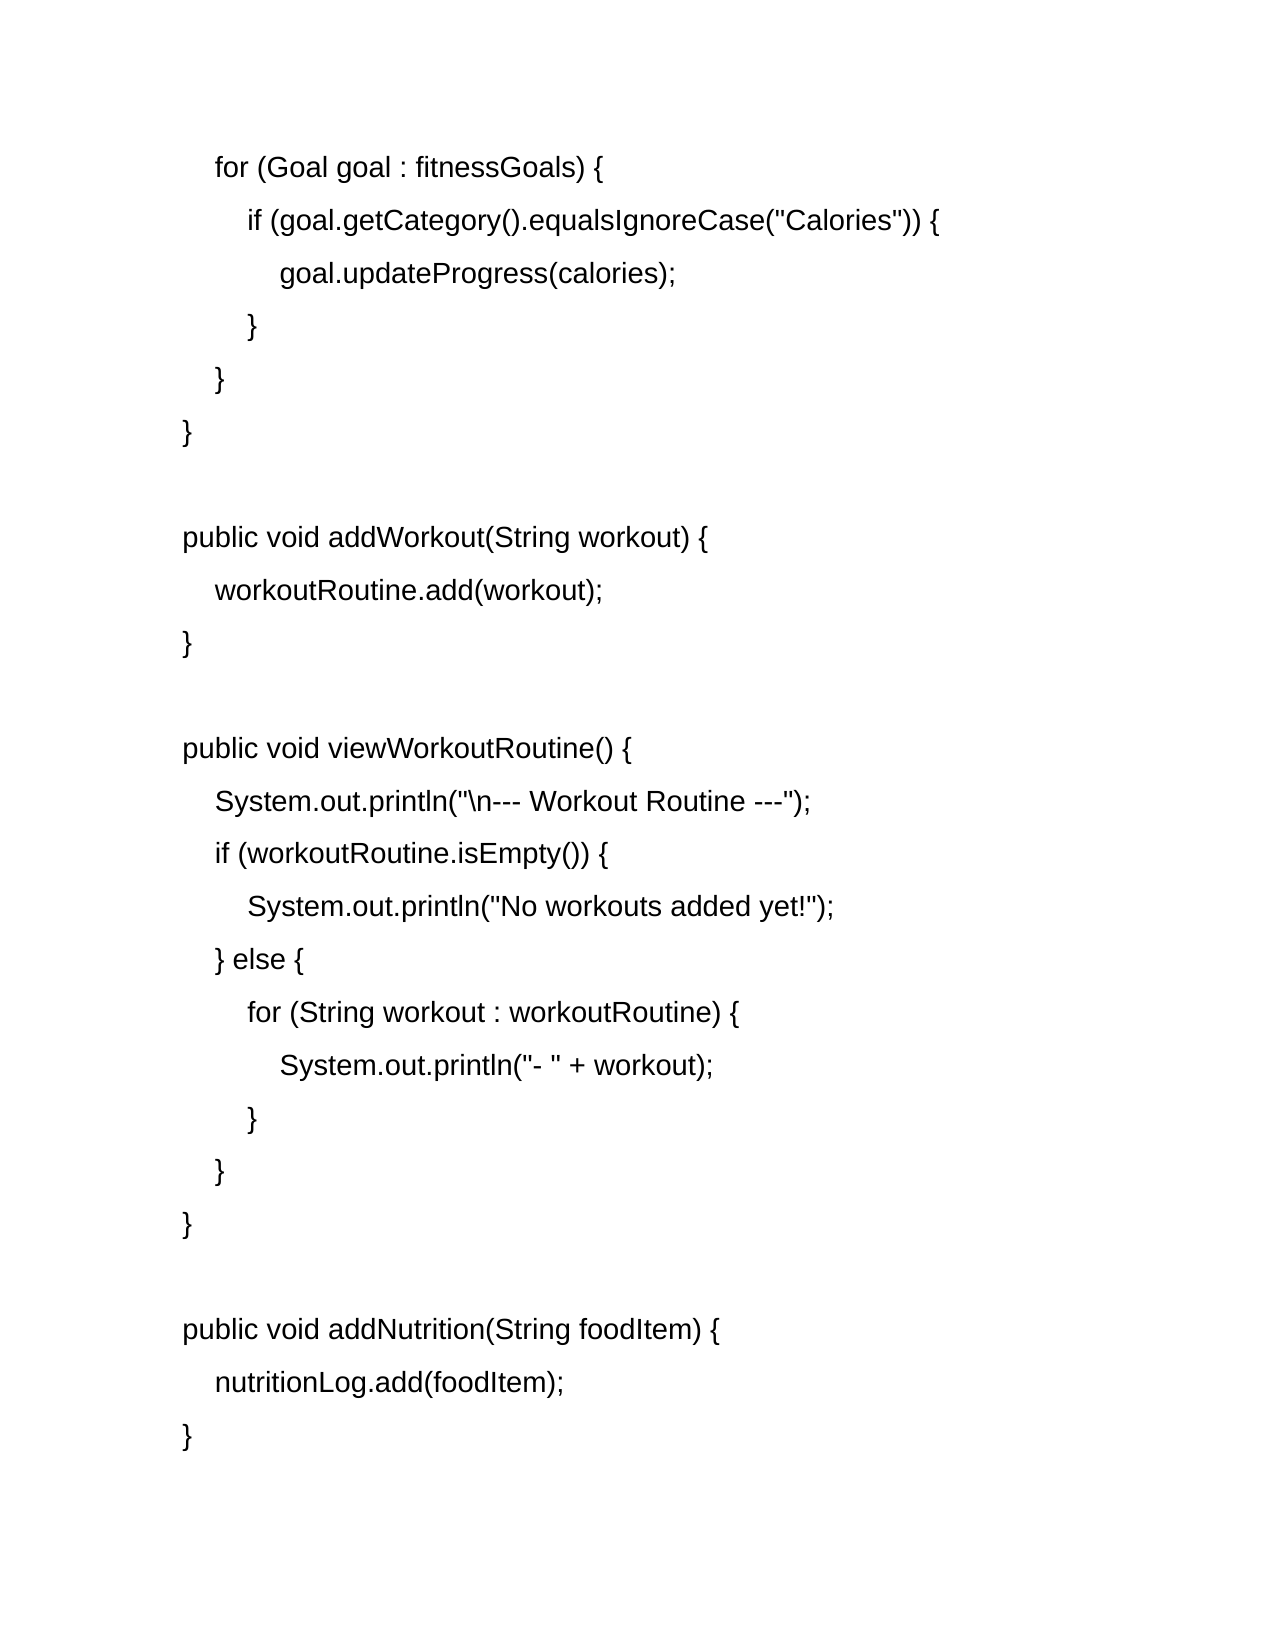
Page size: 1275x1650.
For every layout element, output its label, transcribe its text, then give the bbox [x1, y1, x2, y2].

text if (goal.getCategory().equalsIgnoreCase("Calories")) { [150, 203, 1125, 236]
text public void viewWorkoutRoutine() { [150, 731, 1125, 764]
text } [150, 308, 1125, 342]
text } [150, 1417, 1125, 1451]
text System.out.println("\n--- Workout Routine ---"); [150, 784, 1125, 817]
text for (String workout : workoutRoutine) { [150, 995, 1125, 1028]
text } [150, 1206, 1125, 1240]
text } [150, 625, 1125, 659]
text goal.updateProgress(calories); [150, 256, 1125, 289]
text } else { [150, 942, 1125, 976]
text System.out.println("- " + workout); [150, 1048, 1125, 1081]
text nutritionLog.add(foodItem); [150, 1365, 1125, 1398]
text workoutRoutine.add(workout); [150, 572, 1125, 606]
text } [150, 414, 1125, 448]
text public void addWorkout(String workout) { [150, 520, 1125, 553]
text if (workoutRoutine.isEmpty()) { [150, 837, 1125, 870]
text for (Goal goal : fitnessGoals) { [150, 150, 1125, 183]
text } [150, 1153, 1125, 1187]
text System.out.println("No workouts added yet!"); [150, 889, 1125, 923]
text } [150, 361, 1125, 395]
text public void addNutrition(String foodItem) { [150, 1312, 1125, 1345]
text } [150, 1101, 1125, 1134]
